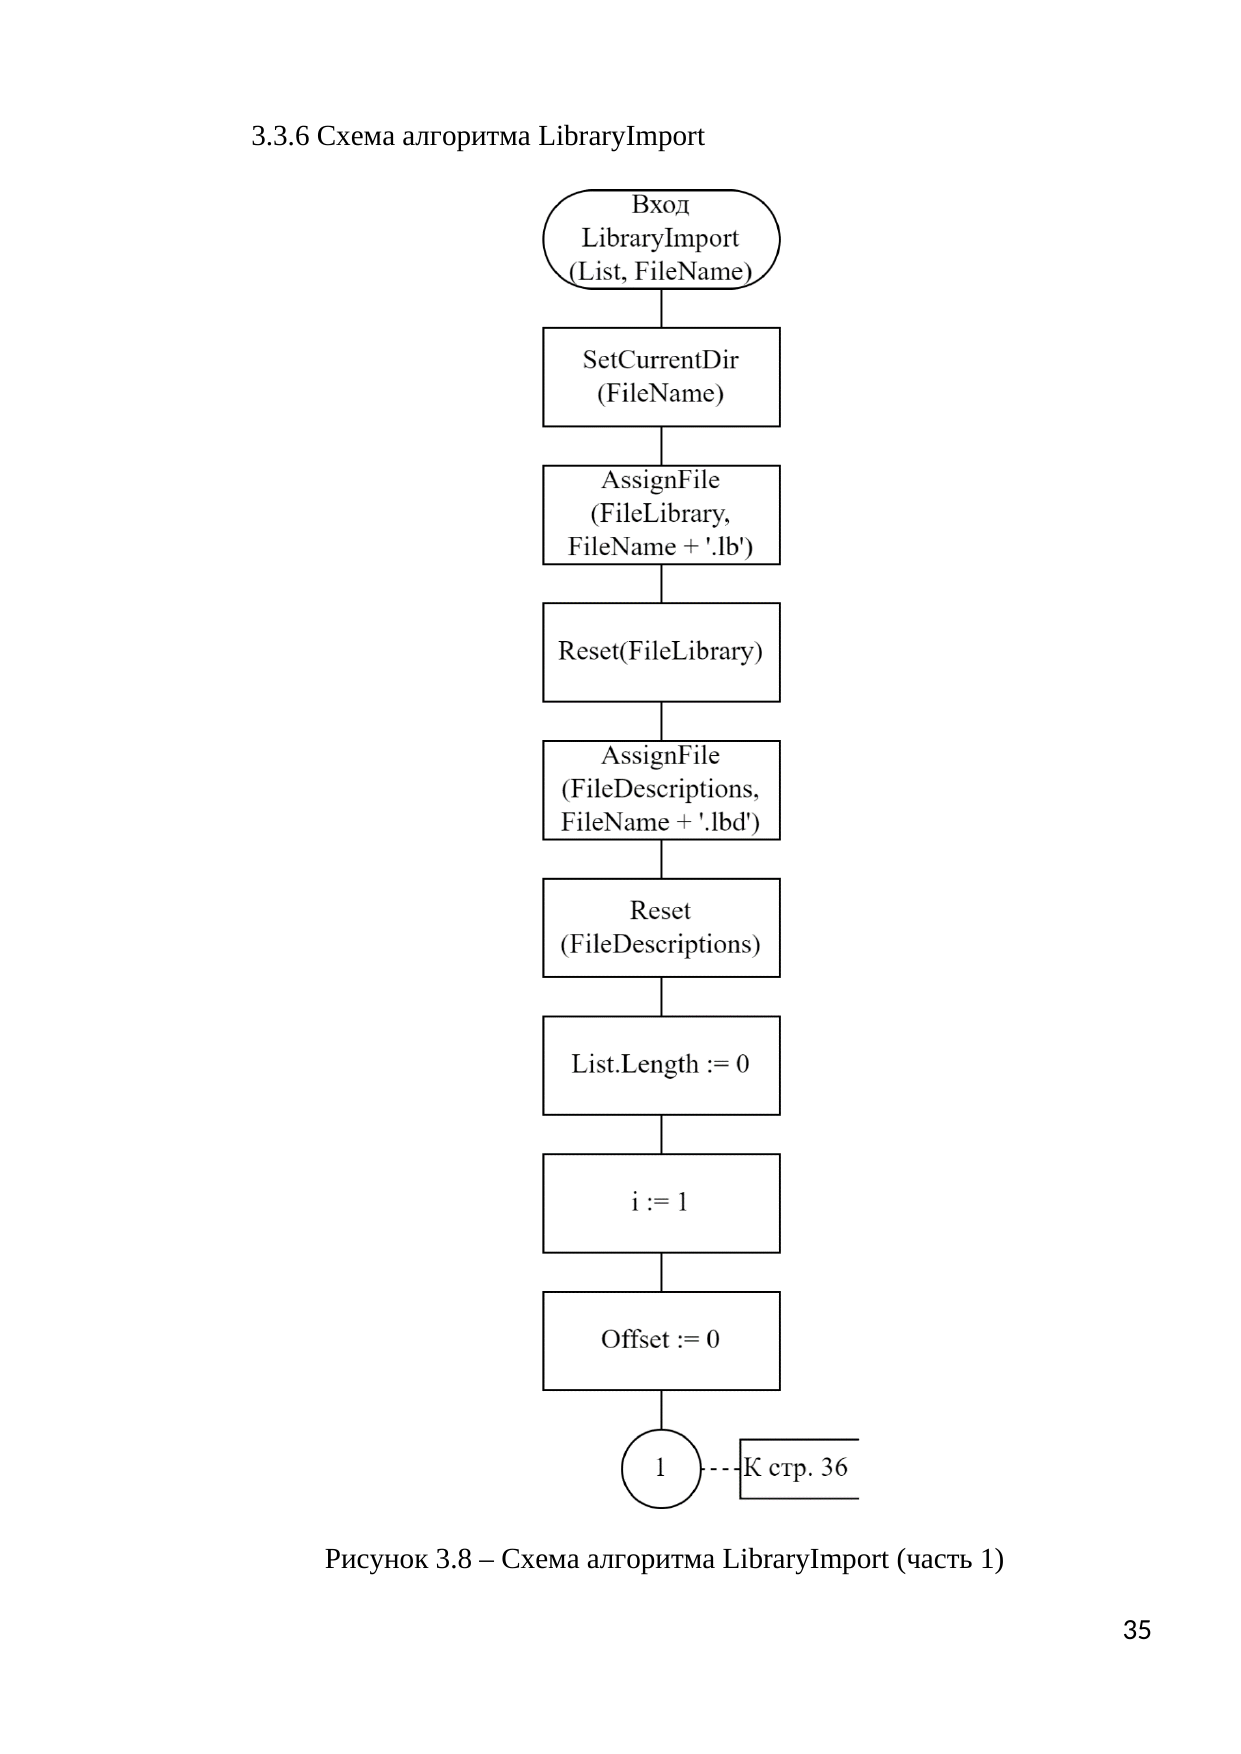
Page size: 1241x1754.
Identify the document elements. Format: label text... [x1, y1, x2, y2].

subtitle Схема алгоритма LibraryImport [251, 118, 1152, 152]
picture [542, 189, 861, 1509]
text Рисунок 3.8 – Схема алгоритма LibraryImport (часть 1) [177, 1542, 1152, 1575]
